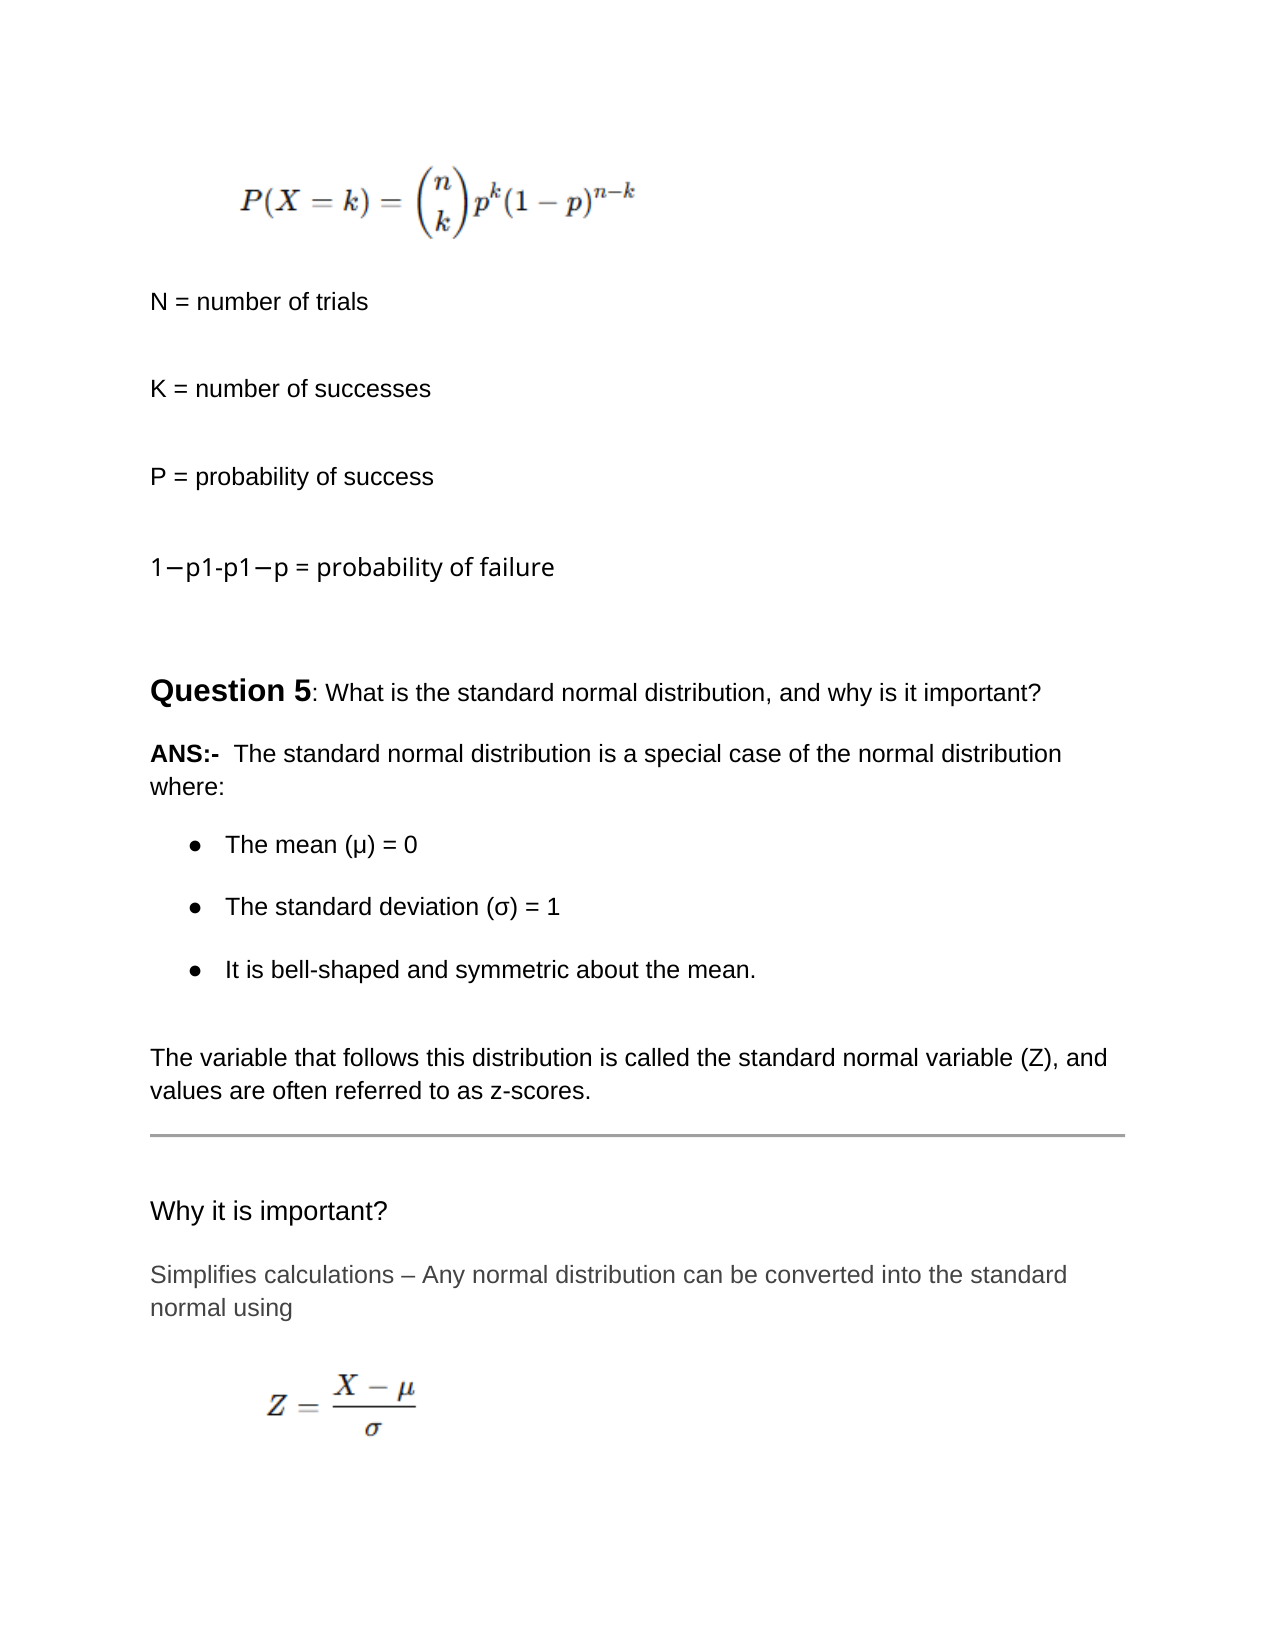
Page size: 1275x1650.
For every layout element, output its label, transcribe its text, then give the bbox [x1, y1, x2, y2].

text 1−p1-p1−p = probability of failure [150, 550, 1125, 584]
picture [225, 1351, 471, 1444]
picture [150, 150, 696, 258]
text K = number of successes [150, 374, 1125, 433]
text ANS:- The standard normal distribution is a special case of the normal distribution where: [150, 738, 1125, 800]
subtitle Simplifies calculations – Any normal distribution can be converted into the standard normal using [150, 1260, 1125, 1322]
text The variable that follows this distribution is called the standard normal variable (Z), and values are often referred to as z-scores. [150, 1043, 1125, 1105]
subtitle Why it is important? [150, 1195, 1125, 1227]
text N = number of trials [150, 287, 1125, 346]
list It is bell-shaped and symmetric about the mean. [187, 955, 1125, 1014]
text P = probability of success [150, 462, 1125, 521]
list The standard deviation (σ) = 1 [187, 892, 1125, 951]
text Question 5: What is the standard normal distribution, and why is it important? [150, 672, 1125, 708]
list The mean (μ) = 0 [187, 829, 1125, 888]
